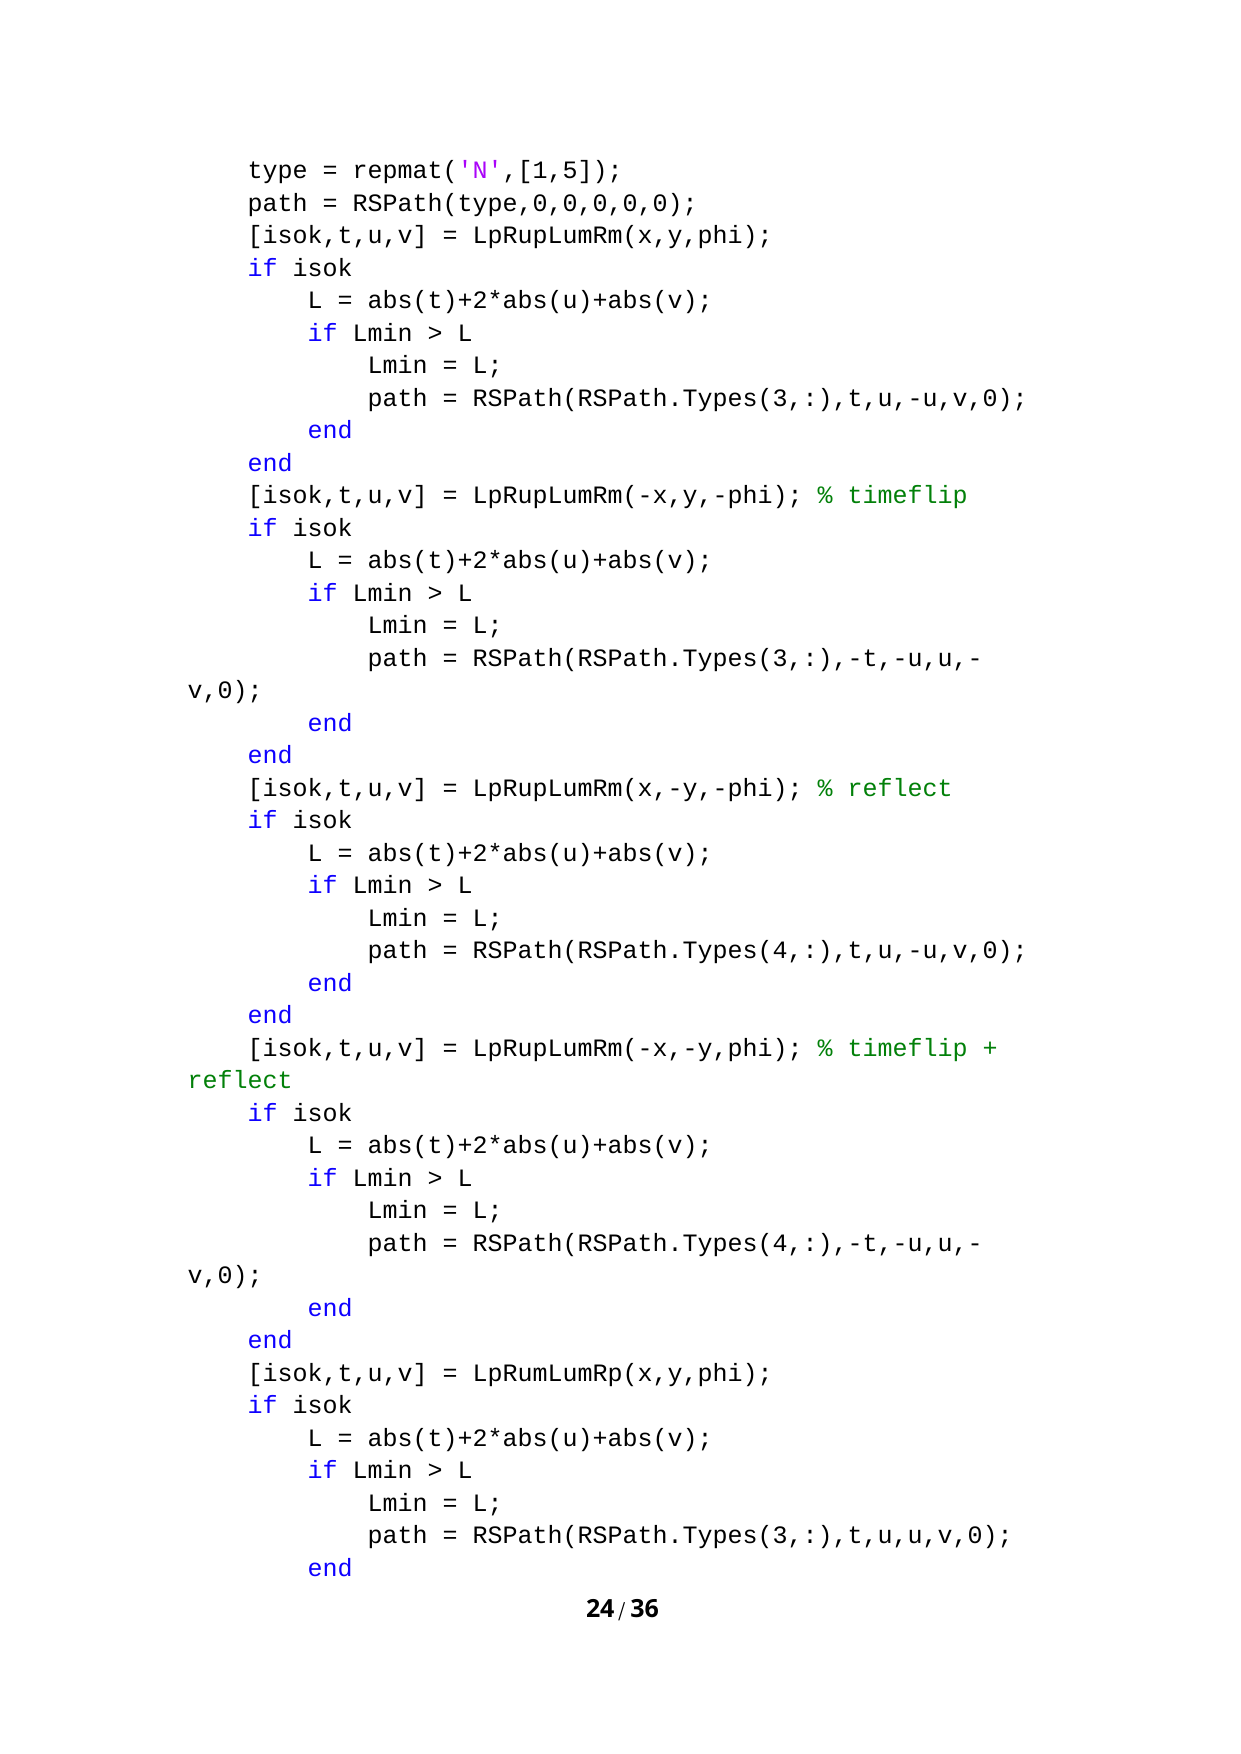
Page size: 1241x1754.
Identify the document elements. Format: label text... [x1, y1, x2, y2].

text if isok [187, 513, 1053, 546]
text [isok,t,u,v] = LpRupLumRm(x,y,phi); [187, 221, 1053, 253]
text if isok [187, 1391, 1053, 1423]
text end [187, 968, 1053, 1001]
text path = RSPath(RSPath.Types(4,:),-t,-u,u,-v,0); [187, 1228, 1053, 1293]
text [isok,t,u,v] = LpRumLumRp(x,y,phi); [187, 1358, 1053, 1391]
text if isok [187, 1098, 1053, 1131]
text if Lmin > L [187, 1456, 1053, 1488]
text end [187, 1326, 1053, 1358]
text end [187, 708, 1053, 741]
text L = abs(t)+2*abs(u)+abs(v); [187, 1423, 1053, 1456]
text type = repmat('N',[1,5]); [187, 156, 1053, 188]
text Lmin = L; [187, 1196, 1053, 1228]
text path = RSPath(RSPath.Types(3,:),t,u,u,v,0); [187, 1521, 1053, 1553]
text [isok,t,u,v] = LpRupLumRm(-x,-y,phi); % timeflip + reflect [187, 1033, 1053, 1098]
text L = abs(t)+2*abs(u)+abs(v); [187, 1131, 1053, 1163]
text Lmin = L; [187, 351, 1053, 383]
text [isok,t,u,v] = LpRupLumRm(-x,y,-phi); % timeflip [187, 481, 1053, 513]
text if Lmin > L [187, 578, 1053, 611]
text end [187, 1553, 1053, 1586]
text if Lmin > L [187, 1163, 1053, 1196]
text path = RSPath(RSPath.Types(4,:),t,u,-u,v,0); [187, 936, 1053, 968]
text if isok [187, 806, 1053, 838]
text if Lmin > L [187, 871, 1053, 903]
text Lmin = L; [187, 1488, 1053, 1521]
text end [187, 1001, 1053, 1033]
text Lmin = L; [187, 903, 1053, 936]
text path = RSPath(RSPath.Types(3,:),t,u,-u,v,0); [187, 383, 1053, 416]
text path = RSPath(type,0,0,0,0,0); [187, 188, 1053, 221]
text end [187, 416, 1053, 448]
text end [187, 448, 1053, 481]
text [isok,t,u,v] = LpRupLumRm(x,-y,-phi); % reflect [187, 773, 1053, 806]
text if Lmin > L [187, 318, 1053, 351]
text end [187, 741, 1053, 773]
text end [187, 1293, 1053, 1326]
text path = RSPath(RSPath.Types(3,:),-t,-u,u,-v,0); [187, 643, 1053, 708]
text L = abs(t)+2*abs(u)+abs(v); [187, 546, 1053, 578]
text Lmin = L; [187, 611, 1053, 643]
text if isok [187, 253, 1053, 286]
text L = abs(t)+2*abs(u)+abs(v); [187, 838, 1053, 871]
text L = abs(t)+2*abs(u)+abs(v); [187, 286, 1053, 318]
